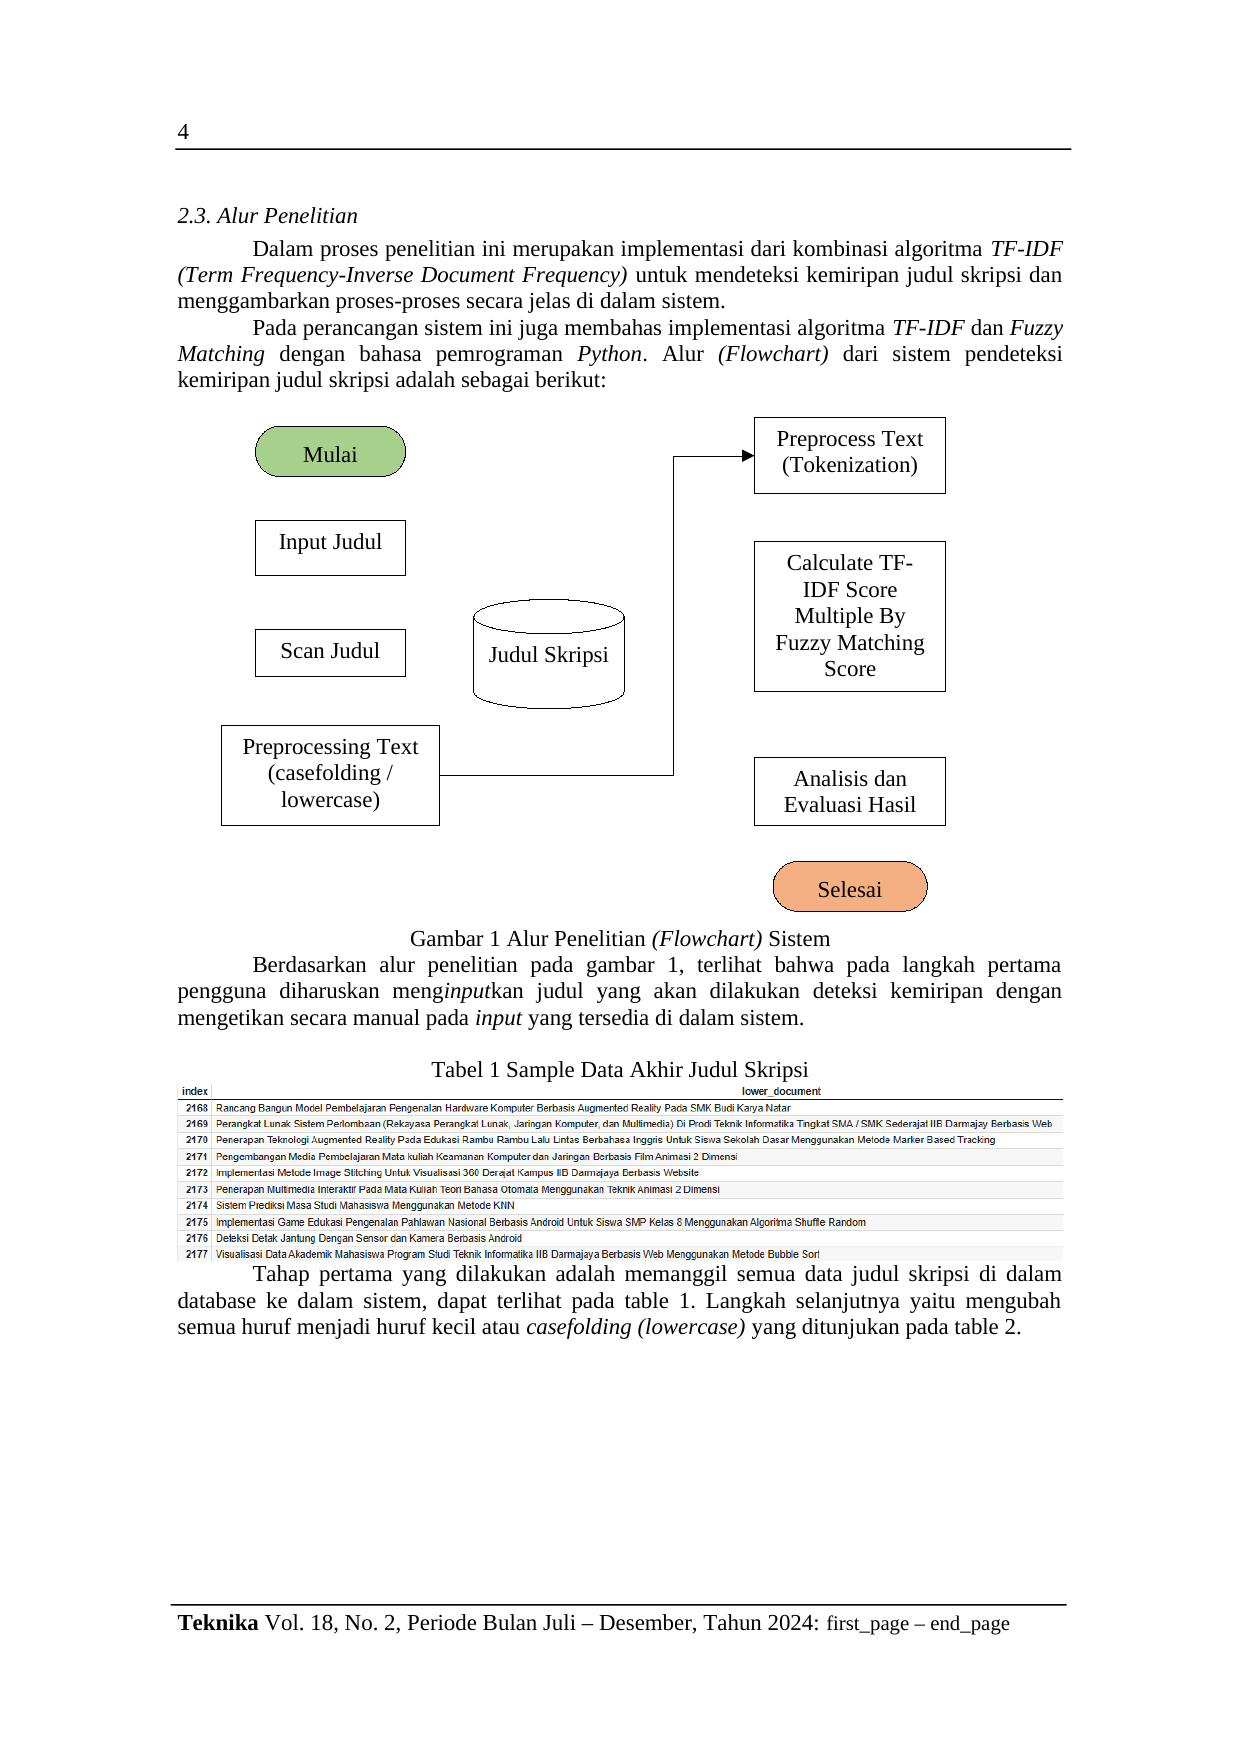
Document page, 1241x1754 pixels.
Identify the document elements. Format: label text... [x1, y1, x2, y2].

text Dalam proses penelitian ini merupakan implementasi dari kombinasi algoritma TF-IDF (Term Frequency-Inverse Document Frequency) untuk mendeteksi kemiripan judul skripsi dan menggambarkan proses-proses secara jelas di dalam sistem. [177, 235, 1063, 314]
picture [177, 1082, 1064, 1261]
text Pada perancangan sistem ini juga membahas implementasi algoritma TF-IDF dan Fuzzy Matching dengan bahasa pemrograman Python. Alur (Flowchart) dari sistem pendeteksi kemiripan judul skripsi adalah sebagai berikut: [177, 314, 1063, 393]
text Tahap pertama yang dilakukan adalah memanggil semua data judul skripsi di dalam database ke dalam sistem, dapat terlihat pada table 1. Langkah selanjutnya yaitu mengubah semua huruf menjadi huruf kecil atau casefolding (lowercase) yang ditunjukan pada table 2. [177, 1261, 1063, 1339]
subtitle 2.3. Alur Penelitian [177, 202, 1063, 228]
text Berdasarkan alur penelitian pada gambar 1, terlihat bahwa pada langkah pertama pengguna diharuskan menginputkan judul yang akan dilakukan deteksi kemiripan dengan mengetikan secara manual pada input yang tersedia di dalam sistem. [177, 951, 1063, 1030]
text Gambar 1 Alur Penelitian (Flowchart) Sistem [177, 924, 1063, 951]
text Tabel 1 Sample Data Akhir Judul Skripsi [177, 1056, 1063, 1082]
